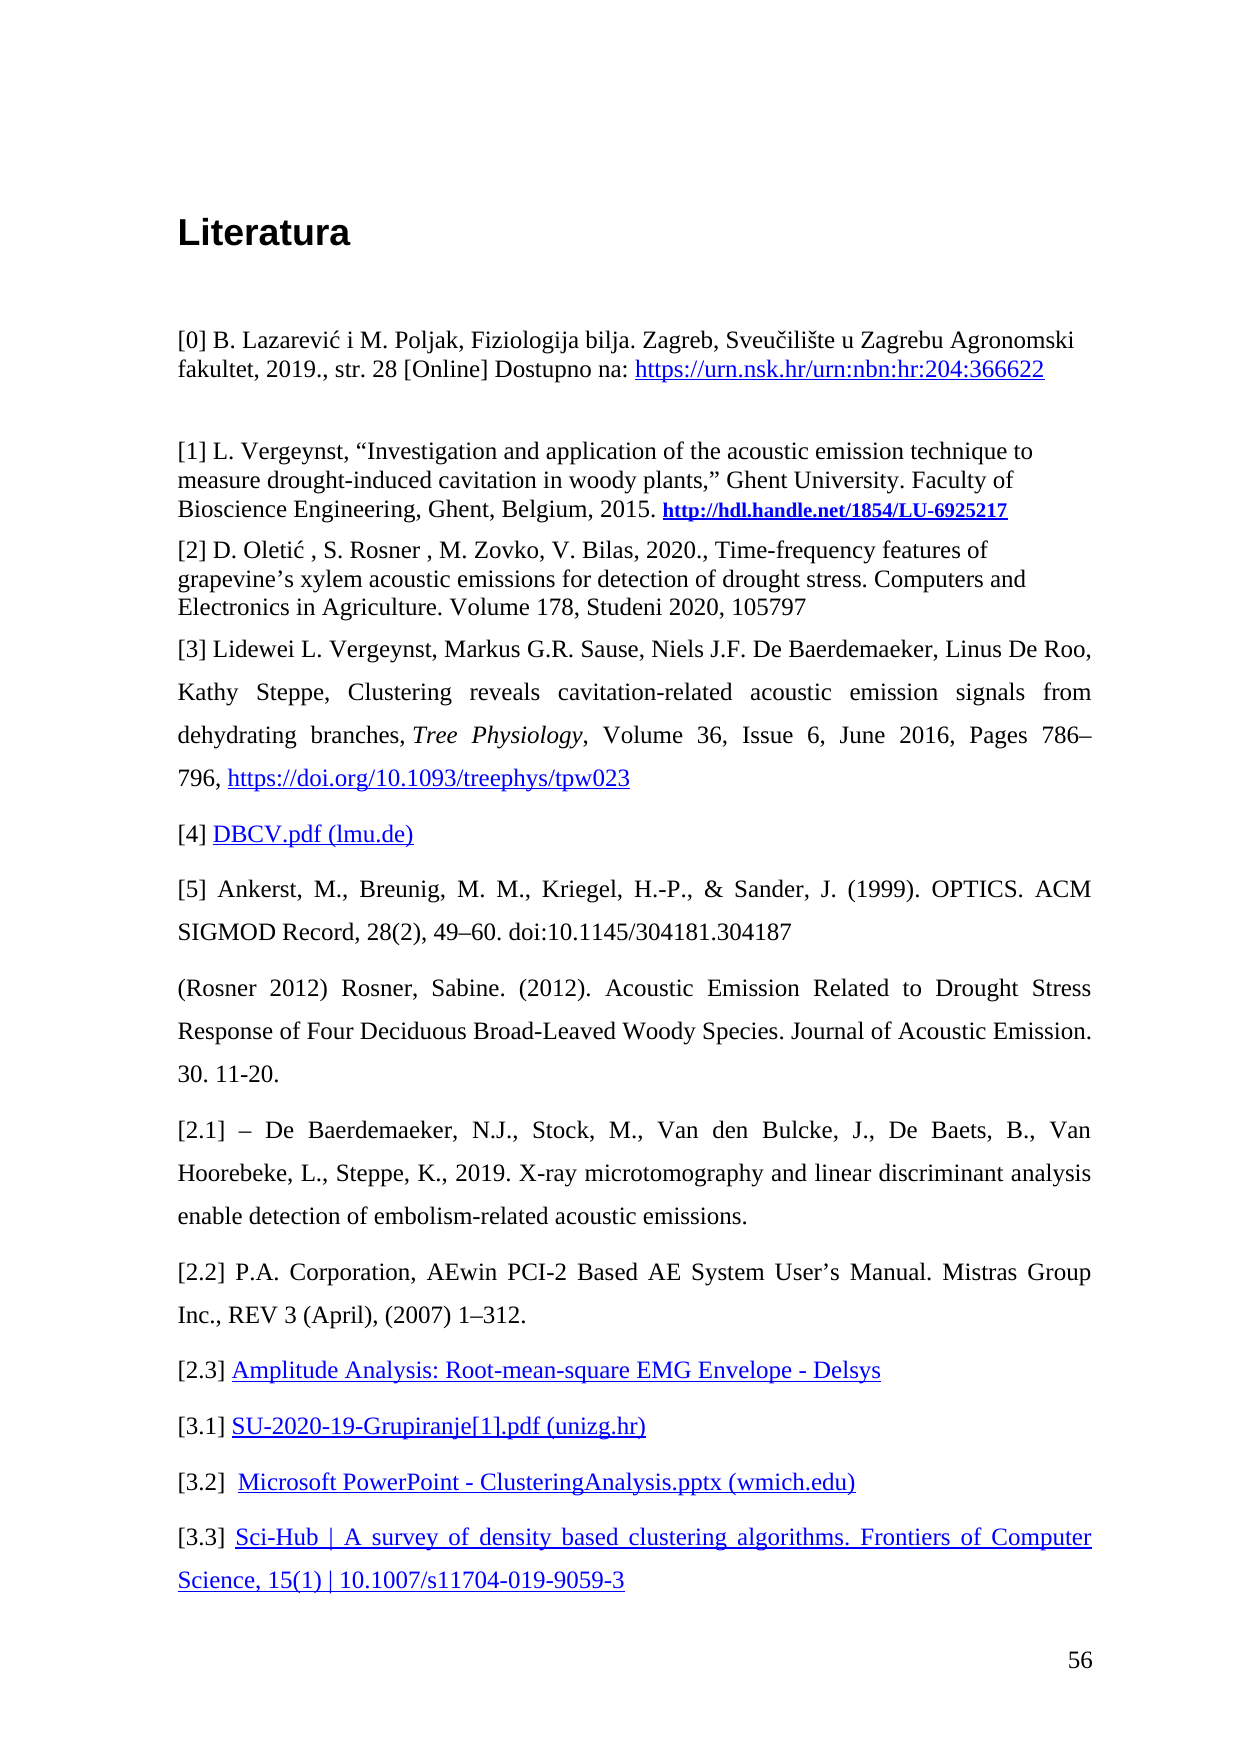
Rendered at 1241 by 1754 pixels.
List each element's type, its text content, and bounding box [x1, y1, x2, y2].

text [2.3] Amplitude Analysis: Root-mean-square EMG Envelope - Delsys [177, 1356, 1092, 1384]
text [5] Ankerst, M., Breunig, M. M., Kriegel, H.-P., & Sander, J. (1999). OPTICS. ACM SIGMOD Record, 28(2), 49–60. doi:10.1145/304181.304187 [177, 874, 1092, 946]
text [2.1] – De Baerdemaeker, N.J., Stock, M., Van den Bulcke, J., De Baets, B., Van Hoorebeke, L., Steppe, K., 2019. X-ray microtomography and linear discriminant analysis enable detection of embolism-related acoustic emissions. [177, 1115, 1092, 1230]
subtitle Literatura [177, 210, 1092, 253]
text [3.2] Microsoft PowerPoint - ClusteringAnalysis.pptx (wmich.edu) [177, 1467, 1092, 1496]
text [1] L. Vergeynst, “Investigation and application of the acoustic emission technique to measure drought-induced cavitation in woody plants,” Ghent University. Faculty of Bioscience Engineering, Ghent, Belgium, 2015. http://hdl.handle.net/1854/LU-6925217 [177, 436, 1092, 522]
text (Rosner 2012) Rosner, Sabine. (2012). Acoustic Emission Related to Drought Stress Response of Four Deciduous Broad-Leaved Woody Species. Journal of Acoustic Emission. 30. 11-20. [177, 973, 1092, 1088]
text [3] Lidewei L. Vergeynst, Markus G.R. Sause, Niels J.F. De Baerdemaeker, Linus De Roo, Kathy Steppe, Clustering reveals cavitation-related acoustic emission signals from dehydrating branches, Tree Physiology, Volume 36, Issue 6, June 2016, Pages 786–796, https://doi.org/10.1093/treephys/tpw023 [177, 634, 1092, 792]
text [2.2] P.A. Corporation, AEwin PCI-2 Based AE System User’s Manual. Mistras Group Inc., REV 3 (April), (2007) 1–312. [177, 1257, 1092, 1329]
text [0] B. Lazarević i M. Poljak, Fiziologija bilja. Zagreb, Sveučilište u Zagrebu Agronomski fakultet, 2019., str. 28 [Online] Dostupno na: https://urn.nsk.hr/urn:nbn:hr:204:366622 [177, 325, 1092, 382]
text [4] DBCV.pdf (lmu.de) [177, 819, 1092, 847]
text [3.3] Sci-Hub | A survey of density based clustering algorithms. Frontiers of Computer Science, 15(1) | 10.1007/s11704-019-9059-3 [177, 1522, 1092, 1594]
text [2] D. Oletić , S. Rosner , M. Zovko, V. Bilas, 2020., Time-frequency features of grapevine’s xylem acoustic emissions for detection of drought stress. Computers and Electronics in Agriculture. Volume 178, Studeni 2020, 105797 [177, 535, 1092, 621]
text [3.1] SU-2020-19-Grupiranje[1].pdf (unizg.hr) [177, 1411, 1092, 1440]
